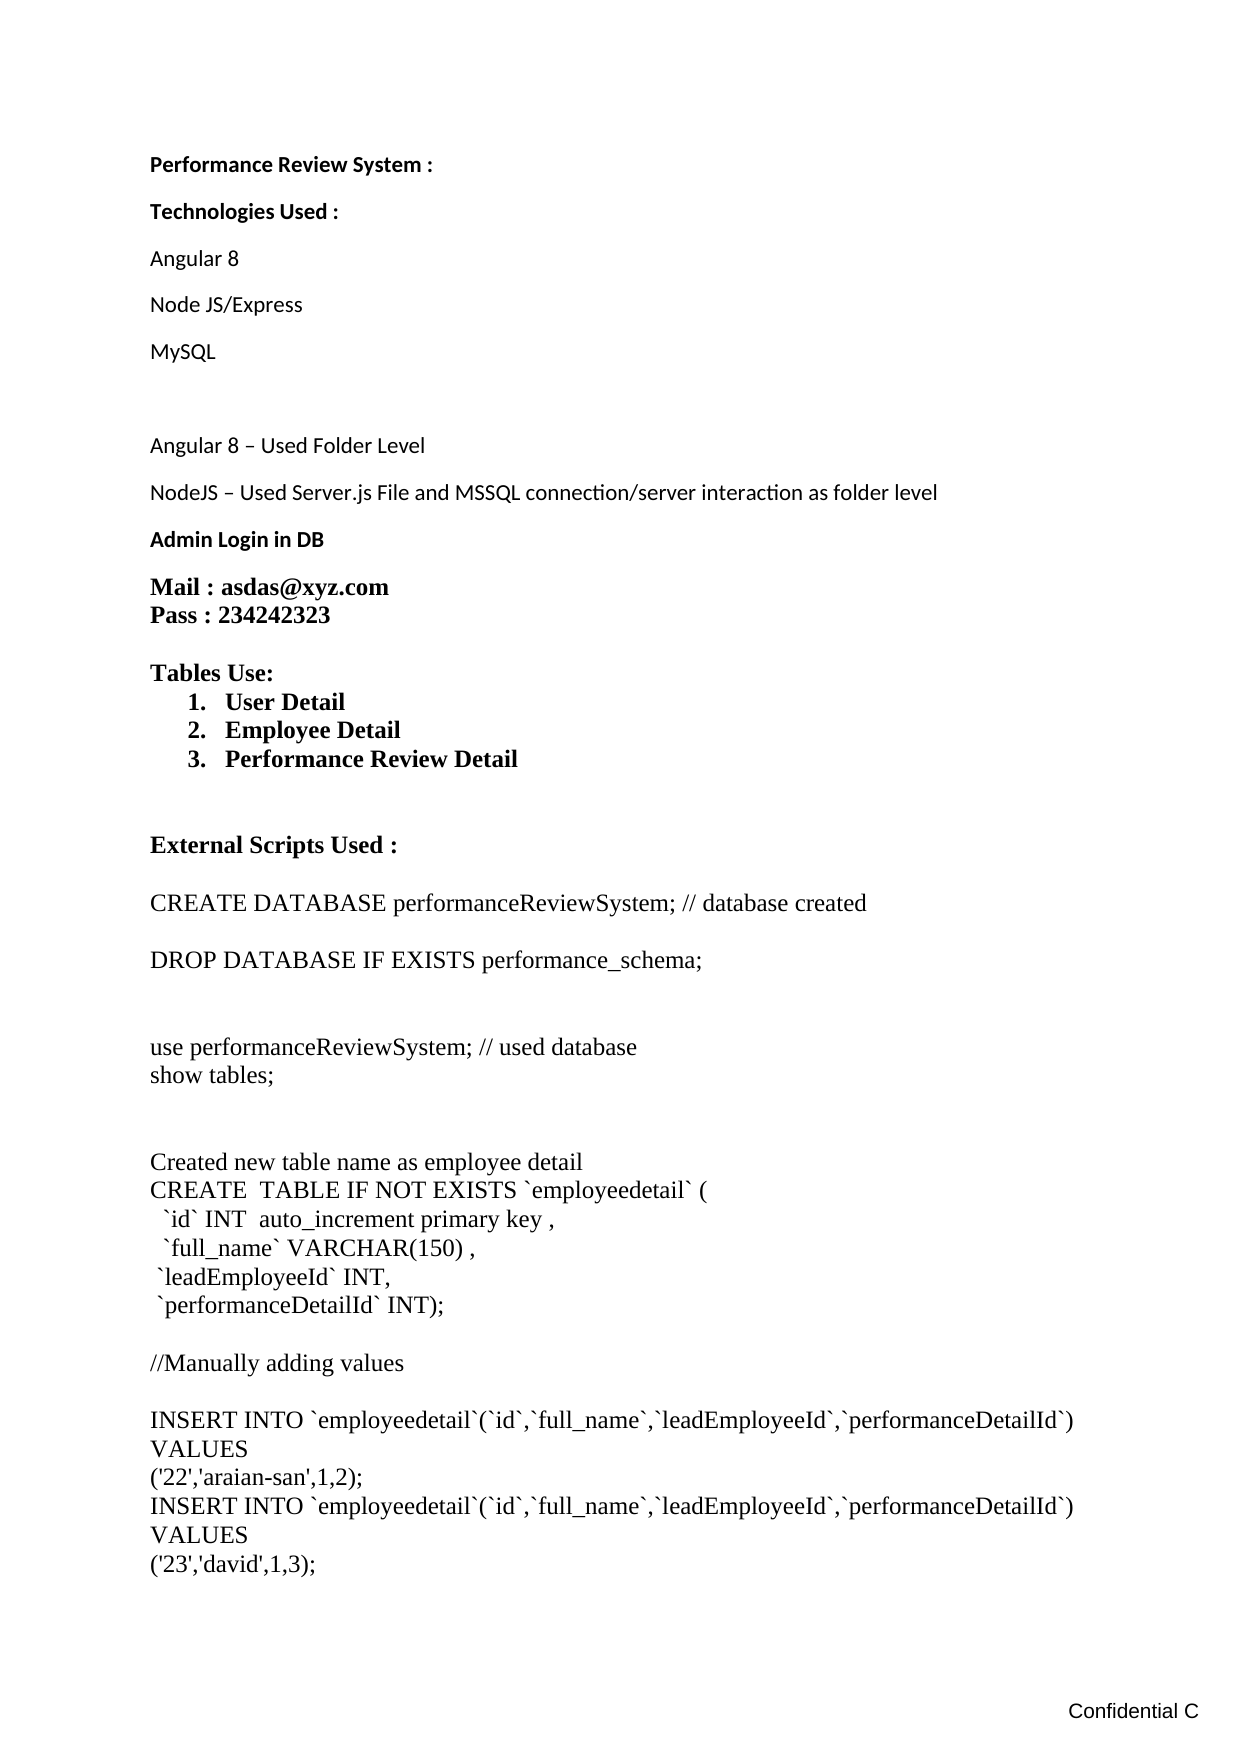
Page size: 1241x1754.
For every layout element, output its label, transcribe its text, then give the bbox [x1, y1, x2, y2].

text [150, 1405, 1090, 1462]
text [150, 1491, 1090, 1549]
list Performance Review Detail [187, 744, 1090, 773]
text ('23','david',1,3); [150, 1549, 1090, 1577]
text `id` INT auto_increment primary key , [150, 1204, 1090, 1233]
list Employee Detail [187, 716, 1090, 744]
text MySQL [150, 337, 1090, 366]
text Angular 8 [150, 244, 1090, 272]
text External Scripts Used : [150, 831, 1090, 859]
text NodeJS – Used Server.js File and MSSQL connection/server interaction as folder level [150, 478, 1090, 506]
text Mail : asdas@xyz.com [150, 572, 1090, 601]
text //Manually adding values [150, 1348, 1090, 1377]
text `leadEmployeeId` INT, [150, 1262, 1090, 1291]
text CREATE DATABASE performanceReviewSystem; // database created [150, 888, 1090, 917]
text Tables Use: [150, 658, 1090, 687]
text use performanceReviewSystem; // used database [150, 1032, 1090, 1061]
text Angular 8 – Used Folder Level [150, 431, 1090, 459]
list User Detail [187, 687, 1090, 716]
text Admin Login in DB [150, 525, 1090, 553]
text Created new table name as employee detail [150, 1147, 1090, 1176]
text CREATE TABLE IF NOT EXISTS `employeedetail` ( [150, 1176, 1090, 1204]
text Technologies Used : [150, 197, 1090, 225]
text Performance Review System : [150, 150, 1090, 178]
text Pass : 234242323 [150, 601, 1090, 629]
text `performanceDetailId` INT); [150, 1291, 1090, 1319]
text ('22','araian-san',1,2); [150, 1462, 1090, 1491]
text show tables; [150, 1061, 1090, 1089]
text DROP DATABASE IF EXISTS performance_schema; [150, 946, 1090, 974]
text `full_name` VARCHAR(150) , [150, 1233, 1090, 1262]
text Node JS/Express [150, 291, 1090, 319]
